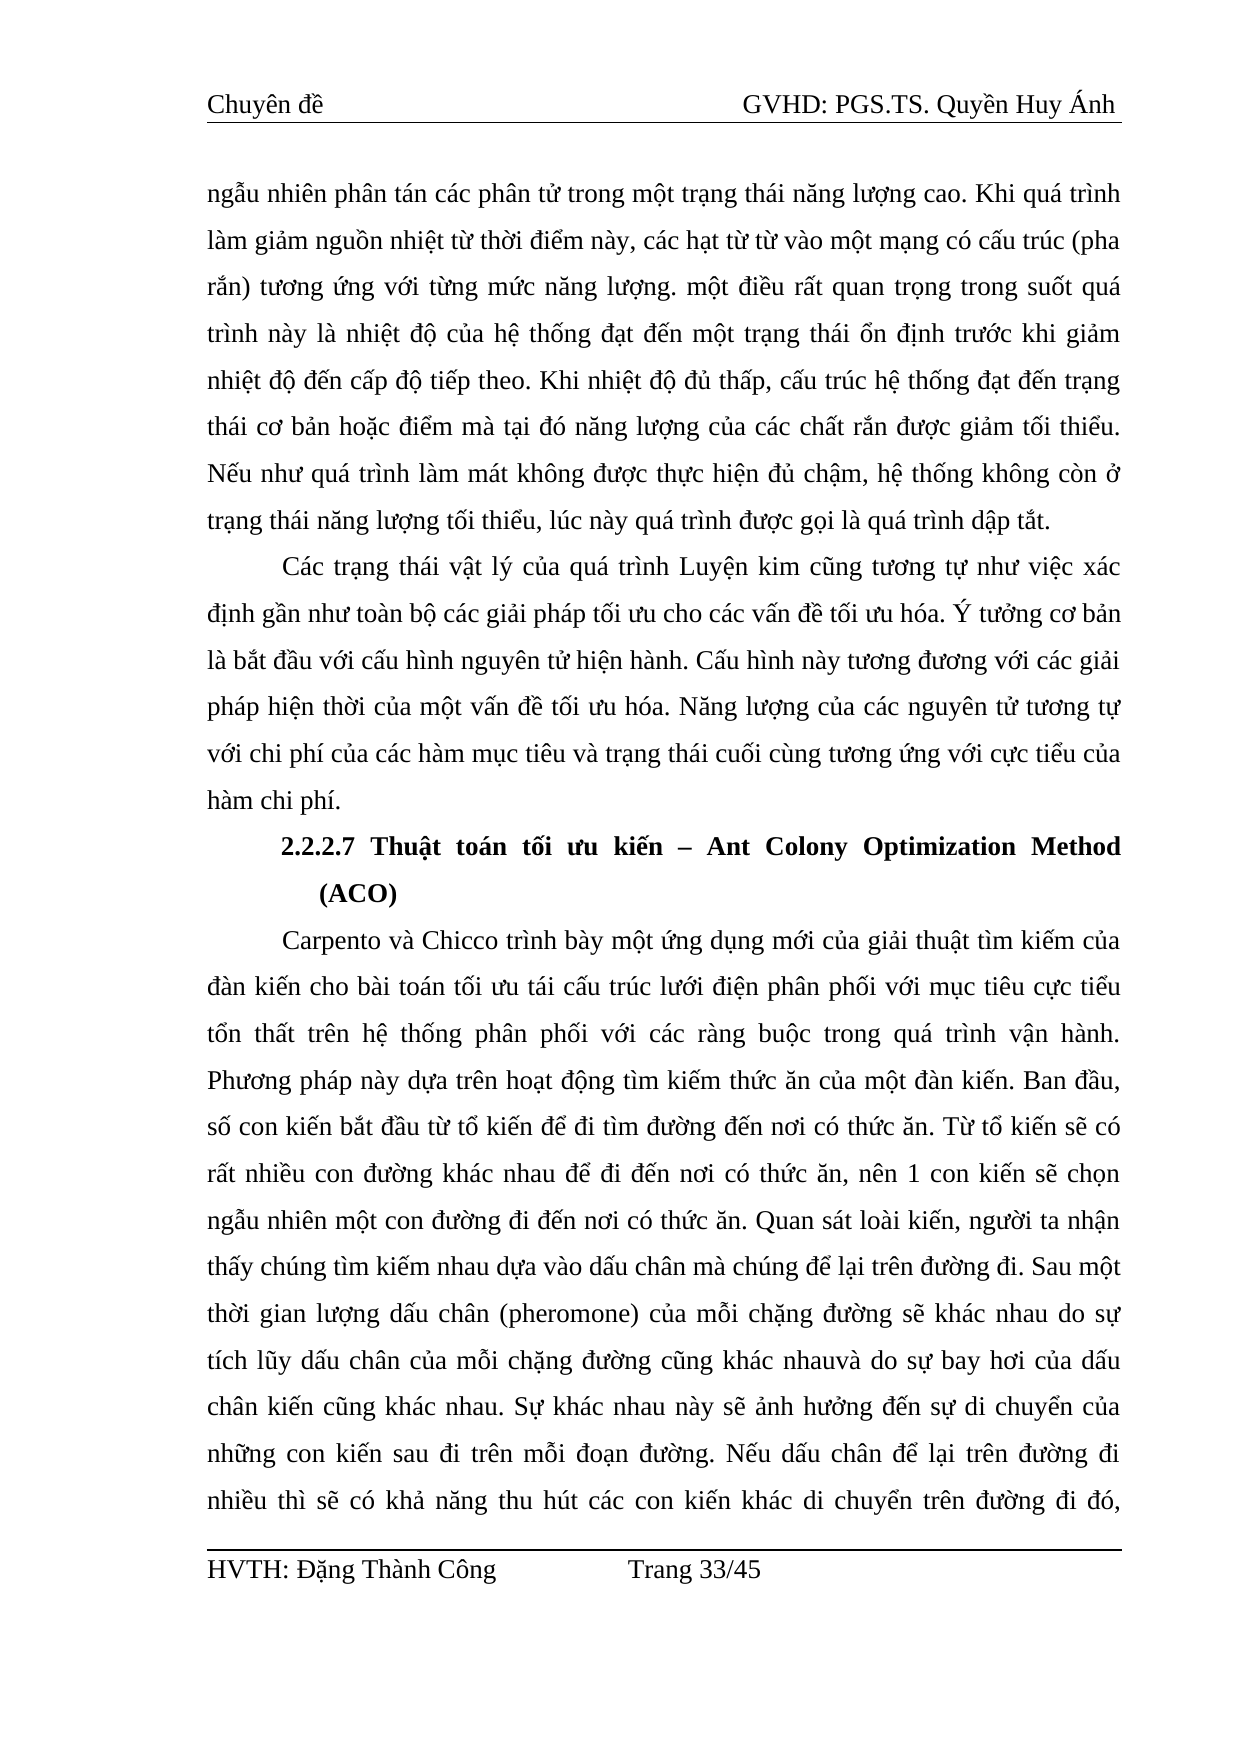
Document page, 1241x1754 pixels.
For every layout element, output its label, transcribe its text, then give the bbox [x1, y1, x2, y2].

subtitle 2.2.2.7 Thuật toán tối ưu kiến – Ant Colony Optimization Method (ACO) [281, 831, 1122, 908]
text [207, 924, 1122, 1515]
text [207, 177, 1122, 535]
text Các trạng thái vật lý của quá trình Luyện kim cũng tương tự như việc xác định gần như toàn bộ các giải pháp tối ưu cho các vấn đề tối ưu hóa. Ý tưởng cơ bản là bắt đầu với cấu hình nguyên tử hiện hành. Cấu hình này tương đương với các giải pháp hiện thời của một vấn đề tối ưu hóa. Năng lượng của các nguyên tử tương tự với chi phí của các hàm mục tiêu và trạng thái cuối cùng tương ứng với cực tiểu của hàm chi phí. [207, 551, 1122, 815]
